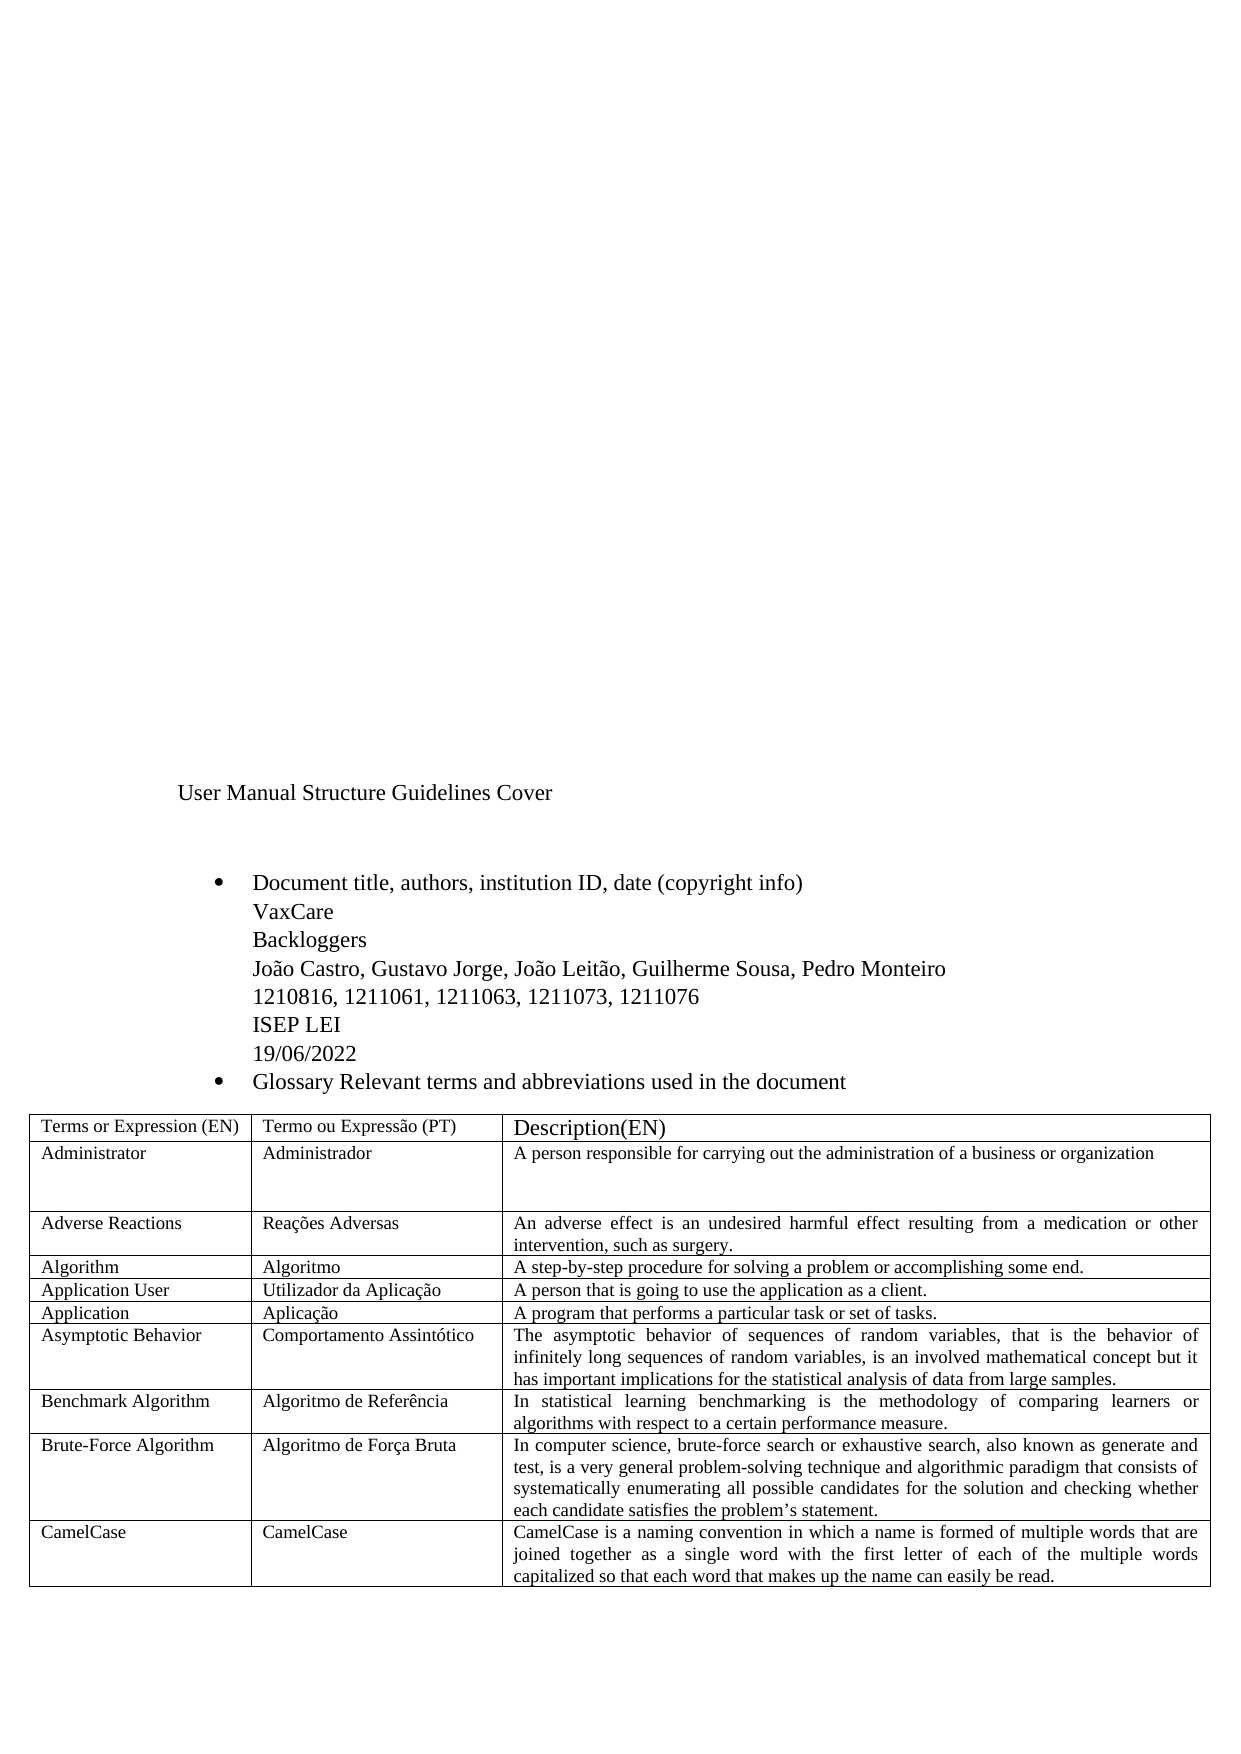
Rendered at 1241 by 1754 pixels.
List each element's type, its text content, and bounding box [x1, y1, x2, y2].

table_cell Algoritmo de Referência [252, 1390, 502, 1433]
table_cell CamelCase is a naming convention in which a name is formed of multiple words that are joined together as a single word with the first letter of each of the multiple words capitalized so that each word that makes up the name can easily be read. [503, 1521, 1210, 1586]
table_cell Brute-Force Algorithm [30, 1434, 251, 1520]
text User Manual Structure Guidelines Cover [177, 779, 1063, 805]
list VaxCare [252, 898, 1063, 924]
table_cell Comportamento Assintótico [252, 1324, 502, 1389]
table_cell CamelCase [252, 1521, 502, 1586]
table_cell A person responsible for carrying out the administration of a business or organization [503, 1142, 1210, 1211]
table_cell A program that performs a particular task or set of tasks. [503, 1302, 1210, 1323]
table_cell Asymptotic Behavior [30, 1324, 251, 1389]
table_cell Administrator [30, 1142, 251, 1211]
table_cell Adverse Reactions [30, 1212, 251, 1255]
table_header Terms or Expression (EN) [30, 1115, 251, 1141]
table_cell The asymptotic behavior of sequences of random variables, that is the behavior of infinitely long sequences of random variables, is an involved mathematical concept but it has important implications for the statistical analysis of data from large samples. [503, 1324, 1210, 1389]
list Document title, authors, institution ID, date (copyright info) [215, 869, 1063, 896]
table_cell Aplicação [252, 1302, 502, 1323]
list 19/06/2022 [252, 1040, 1063, 1066]
list ISEP LEI [252, 1011, 1063, 1038]
table_cell An adverse effect is an undesired harmful effect resulting from a medication or other intervention, such as surgery. [503, 1212, 1210, 1255]
table_cell Algoritmo [252, 1256, 502, 1278]
table_header Description(EN) [503, 1115, 1210, 1141]
table_cell Utilizador da Aplicação [252, 1279, 502, 1301]
table_cell Application [30, 1302, 251, 1323]
list João Castro, Gustavo Jorge, João Leitão, Guilherme Sousa, Pedro Monteiro [252, 954, 1063, 981]
table_cell CamelCase [30, 1521, 251, 1586]
table_cell Application User [30, 1279, 251, 1301]
table_cell Administrador [252, 1142, 502, 1211]
table_cell Algorithm [30, 1256, 251, 1278]
table_cell Benchmark Algorithm [30, 1390, 251, 1433]
table_cell Reações Adversas [252, 1212, 502, 1255]
list Glossary Relevant terms and abbreviations used in the document [215, 1068, 1063, 1095]
list Backloggers [252, 926, 1063, 952]
table_cell Algoritmo de Força Bruta [252, 1434, 502, 1520]
table_header Termo ou Expressão (PT) [252, 1115, 502, 1141]
table_cell In statistical learning benchmarking is the methodology of comparing learners or algorithms with respect to a certain performance measure. [503, 1390, 1210, 1433]
table_cell A person that is going to use the application as a client. [503, 1279, 1210, 1301]
table_cell A step-by-step procedure for solving a problem or accomplishing some end. [503, 1256, 1210, 1278]
table_cell In computer science, brute-force search or exhaustive search, also known as generate and test, is a very general problem-solving technique and algorithmic paradigm that consists of systematically enumerating all possible candidates for the solution and checking whether each candidate satisfies the problem’s statement. [503, 1434, 1210, 1520]
list 1210816, 1211061, 1211063, 1211073, 1211076 [252, 983, 1063, 1009]
